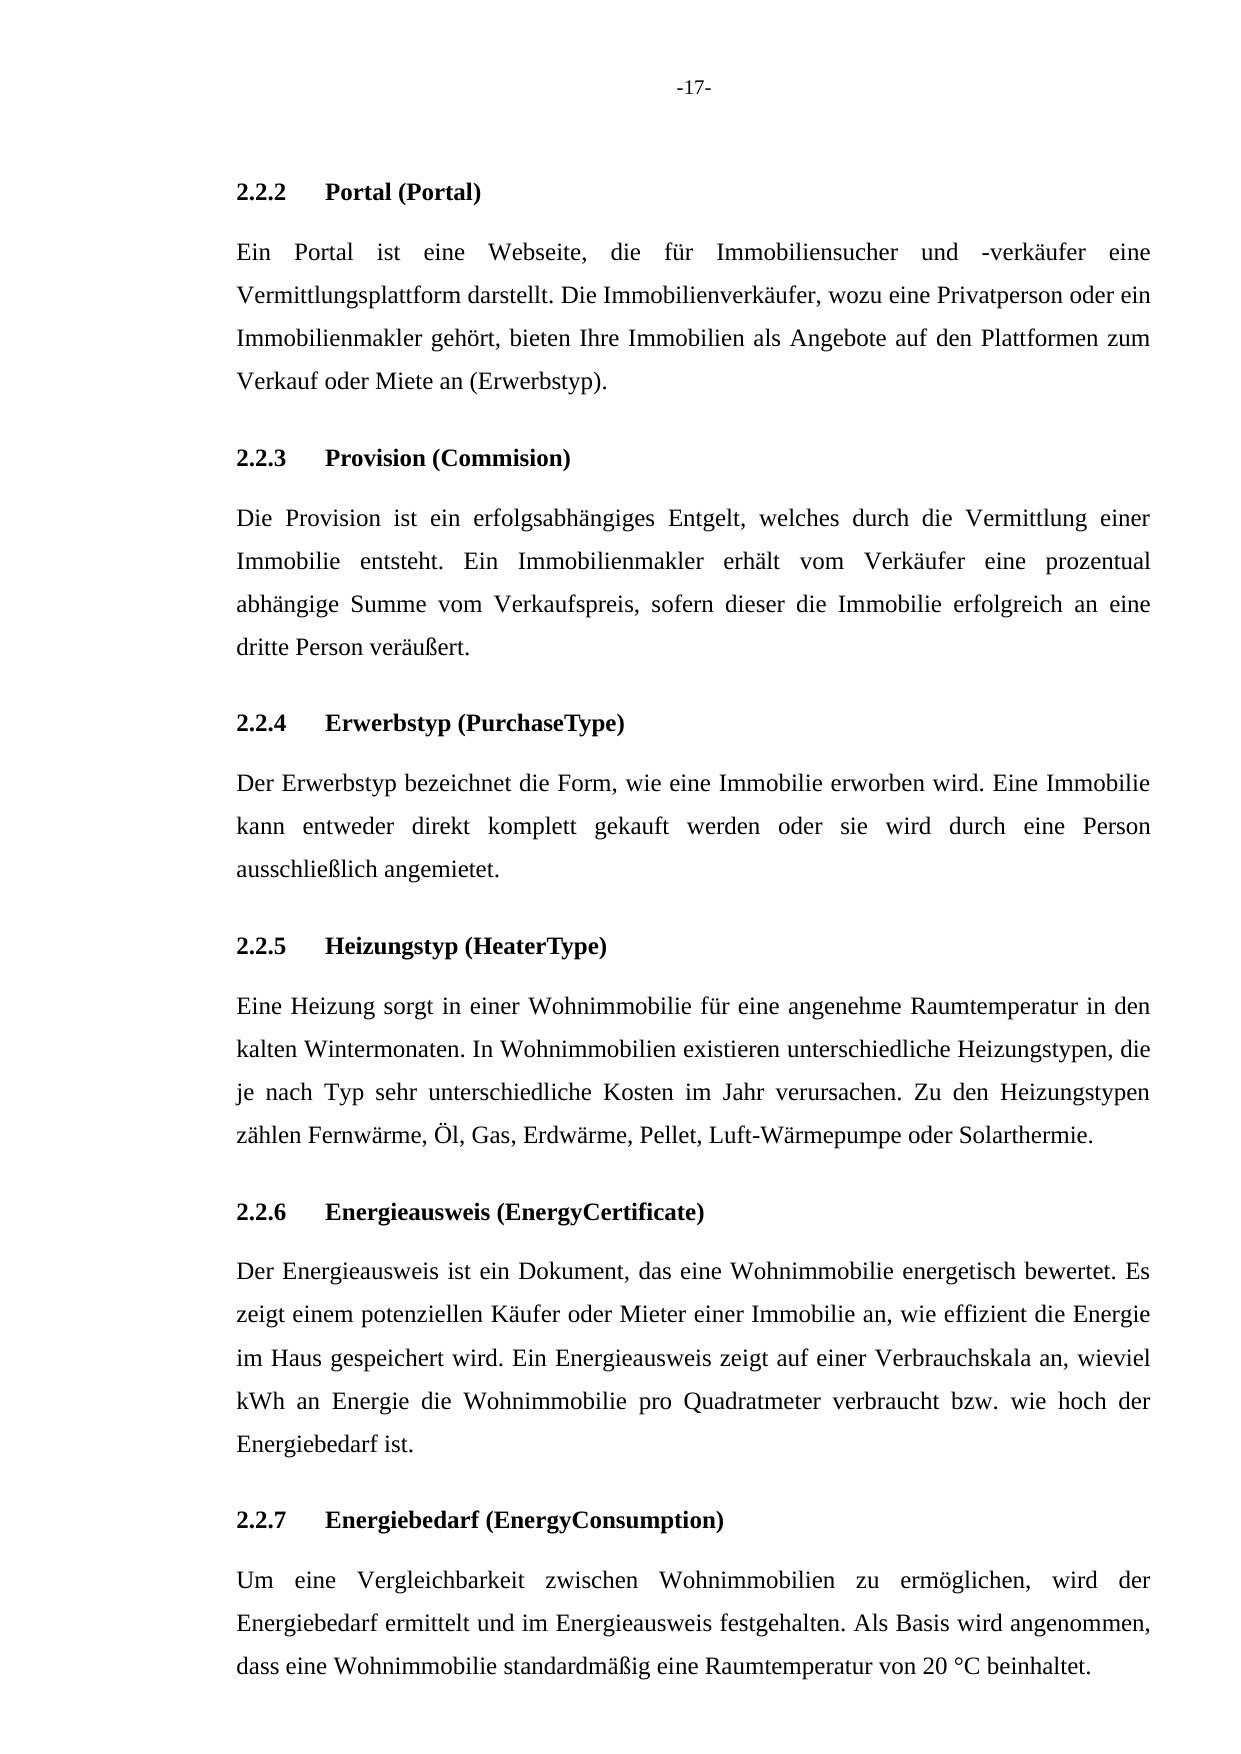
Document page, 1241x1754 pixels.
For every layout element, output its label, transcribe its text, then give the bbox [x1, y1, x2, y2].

subtitle Heizungstyp (HeaterType) [236, 931, 1152, 960]
subtitle Provision (Commision) [236, 443, 1152, 472]
subtitle Energieausweis (EnergyCertificate) [236, 1197, 1152, 1225]
subtitle Energiebedarf (EnergyConsumption) [236, 1505, 1152, 1534]
text Der Erwerbstyp bezeichnet die Form, wie eine Immobilie erworben wird. Eine Immobilie kann entweder direkt komplett gekauft werden oder sie wird durch eine Person ausschließlich angemietet. [236, 768, 1152, 883]
subtitle Portal (Portal) [236, 177, 1152, 206]
text Der Energieausweis ist ein Dokument, das eine Wohnimmobilie energetisch bewertet. Es zeigt einem potenziellen Käufer oder Mieter einer Immobilie an, wie effizient die Energie im Haus gespeichert wird. Ein Energieausweis zeigt auf einer Verbrauchskala an, wieviel kWh an Energie die Wohnimmobilie pro Quadratmeter verbraucht bzw. wie hoch der Energiebedarf ist. [236, 1256, 1152, 1458]
text Die Provision ist ein erfolgsabhängiges Entgelt, welches durch die Vermittlung einer Immobilie entsteht. Ein Immobilienmakler erhält vom Verkäufer eine prozentual abhängige Summe vom Verkaufspreis, sofern dieser die Immobilie erfolgreich an eine dritte Person veräußert. [236, 503, 1152, 661]
subtitle Erwerbstyp (PurchaseType) [236, 708, 1152, 737]
text Um eine Vergleichbarkeit zwischen Wohnimmobilien zu ermöglichen, wird der Energiebedarf ermittelt und im Energieausweis festgehalten. Als Basis wird angenommen, dass eine Wohnimmobilie standardmäßig eine Raumtemperatur von 20 °C beinhaltet. [236, 1565, 1152, 1680]
text Eine Heizung sorgt in einer Wohnimmobilie für eine angenehme Raumtemperatur in den kalten Wintermonaten. In Wohnimmobilien existieren unterschiedliche Heizungstypen, die je nach Typ sehr unterschiedliche Kosten im Jahr verursachen. Zu den Heizungstypen zählen Fernwärme, Öl, Gas, Erdwärme, Pellet, Luft-Wärmepumpe oder Solarthermie. [236, 991, 1152, 1149]
text Ein Portal ist eine Webseite, die für Immobiliensucher und -verkäufer eine Vermittlungsplattform darstellt. Die Immobilienverkäufer, wozu eine Privatperson oder ein Immobilienmakler gehört, bieten Ihre Immobilien als Angebote auf den Plattformen zum Verkauf oder Miete an (Erwerbstyp). [236, 237, 1152, 395]
